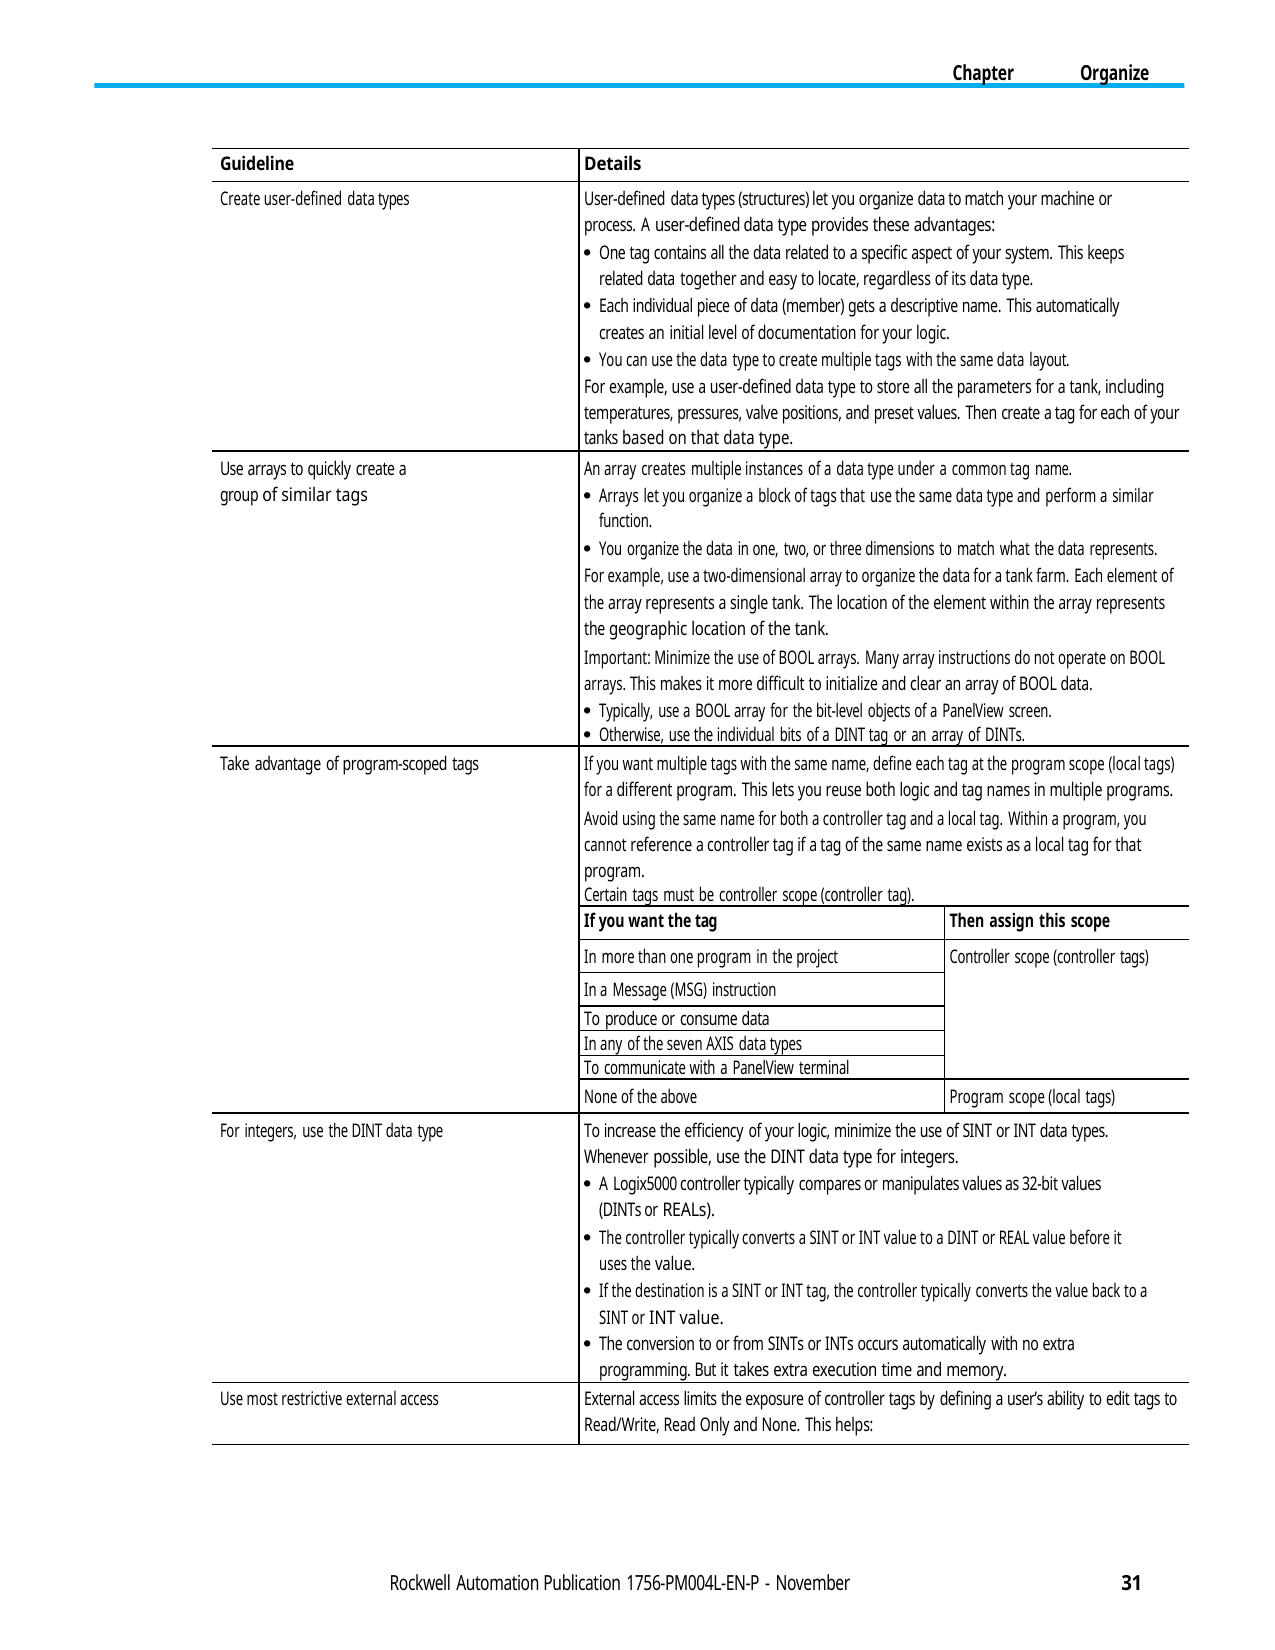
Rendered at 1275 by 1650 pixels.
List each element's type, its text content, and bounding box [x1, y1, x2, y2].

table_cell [212, 1383, 578, 1444]
table_cell User-defined data types (structures) let you organize data to match your machine or process. A user-defined data type provides these advantages: One tag contains all the data related to a specific aspect of your system. This keeps related data together and easy to locate, regardless of its data type. Each individual piece of data (member) gets a descriptive name. This automatically creates an initial level of documentation for your logic. You can use the data type to create multiple tags with the same data layout. For example, use a user-defined data type to store all the parameters for a tank, including temperatures, pressures, valve positions, and preset values. Then create a tag for each of your tanks based on that data type. [580, 182, 1189, 450]
table_cell None of the above [580, 1080, 944, 1112]
table_cell If you want multiple tags with the same name, define each tag at the program scope (local tags) for a different program. This lets you reuse both logic and tag names in multiple programs. Avoid using the same name for both a controller tag and a local tag. Within a program, you cannot reference a controller tag if a tag of the same name exists as a local tag for that program. Certain tags must be controller scope (controller tag). [580, 747, 1189, 905]
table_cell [580, 1383, 1189, 1444]
table_cell To increase the efficiency of your logic, minimize the use of SINT or INT data types. Whenever possible, use the DINT data type for integers. A Logix5000 controller typically compares or manipulates values as 32-bit values (DINTs or REALs). The controller typically converts a SINT or INT value to a DINT or REAL value before it uses the value. If the destination is a SINT or INT tag, the controller typically converts the value back to a SINT or INT value. The conversion to or from SINTs or INTs occurs automatically with no extra programming. But it takes extra execution time and memory. [580, 1114, 1189, 1381]
table_cell An array creates multiple instances of a data type under a common tag name. Arrays let you organize a block of tags that use the same data type and perform a similar function. You organize the data in one, two, or three dimensions to match what the data represents. For example, use a two-dimensional array to organize the data for a tank farm. Each element of the array represents a single tank. The location of the element within the array represents the geographic location of the tank. Important: Minimize the use of BOOL arrays. Many array instructions do not operate on BOOL arrays. This makes it more difficult to initialize and clear an array of BOOL data. Typically, use a BOOL array for the bit-level objects of a PanelView screen. Otherwise, use the individual bits of a DINT tag or an array of DINTs. [580, 452, 1189, 745]
table_cell If you want the tag [580, 907, 944, 938]
table_cell In any of the seven AXIS data types [580, 1031, 944, 1054]
table_cell Program scope (local tags) [945, 1080, 1189, 1112]
table_cell Then assign this scope [945, 907, 1189, 938]
table_cell Use arrays to quickly create a group of similar tags [212, 452, 578, 745]
table_cell Take advantage of program-scoped tags [212, 747, 578, 1112]
table_cell In a Message (MSG) instruction [580, 973, 944, 1005]
table_cell For integers, use the DINT data type [212, 1114, 578, 1381]
table_header Details [580, 149, 1189, 181]
table_cell To produce or consume data [580, 1007, 944, 1030]
table_cell In more than one program in the project [580, 940, 944, 971]
table_cell To communicate with a PanelView terminal [580, 1056, 944, 1078]
table_cell Controller scope (controller tags) [945, 940, 1189, 1078]
table_header Guideline [212, 149, 578, 181]
table_cell Create user-defined data types [212, 182, 578, 450]
